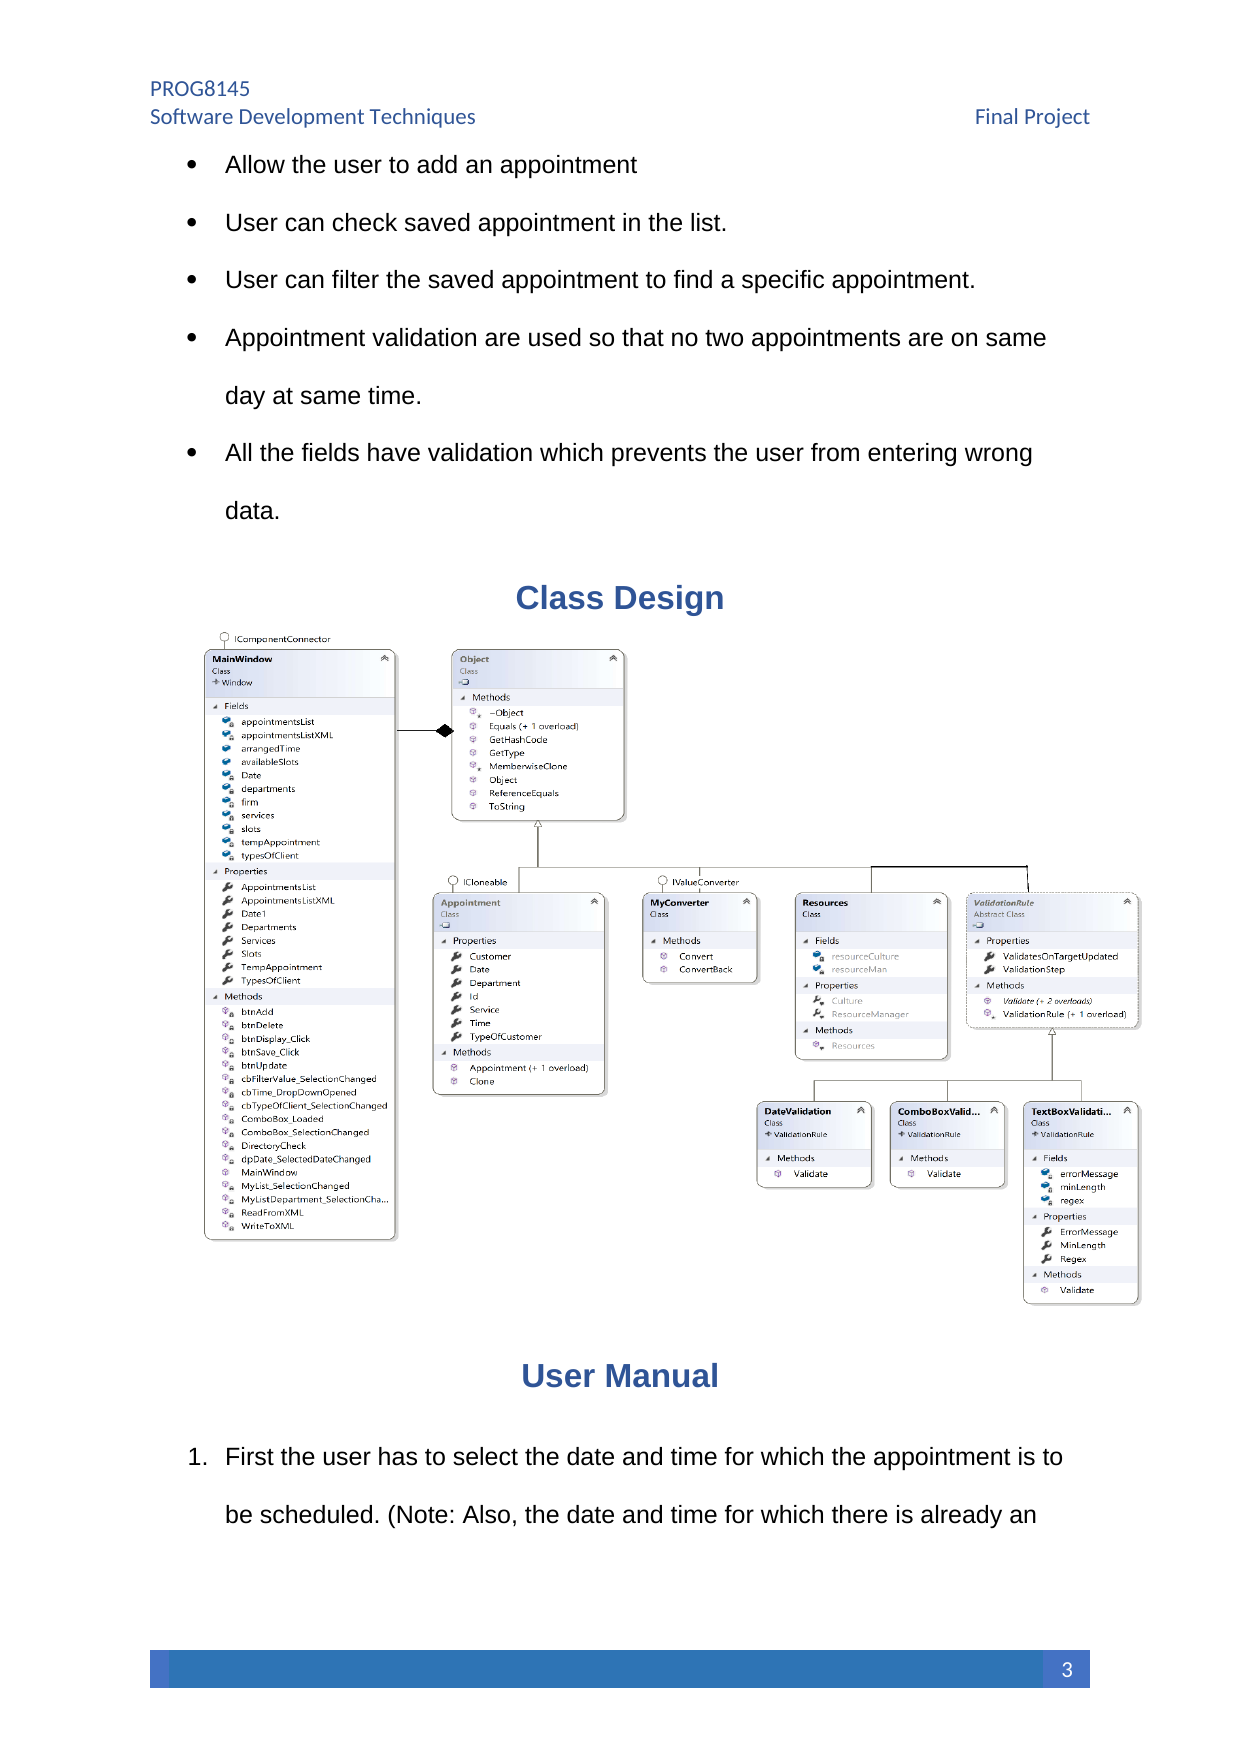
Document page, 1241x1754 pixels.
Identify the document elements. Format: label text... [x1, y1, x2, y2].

list All the fields have validation which prevents the user from entering wrong data. [187, 438, 1090, 524]
list Allow the user to add an appointment [187, 150, 1090, 179]
subtitle Class Design [150, 578, 1090, 617]
list User can check saved appointment in the list. [187, 208, 1090, 237]
list User can filter the saved appointment to find a specific appointment. [187, 265, 1090, 294]
list Appointment validation are used so that no two appointments are on same day at same time. [187, 323, 1090, 409]
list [187, 1442, 1090, 1528]
picture [150, 619, 1181, 1329]
subtitle User Manual [150, 1356, 1090, 1394]
